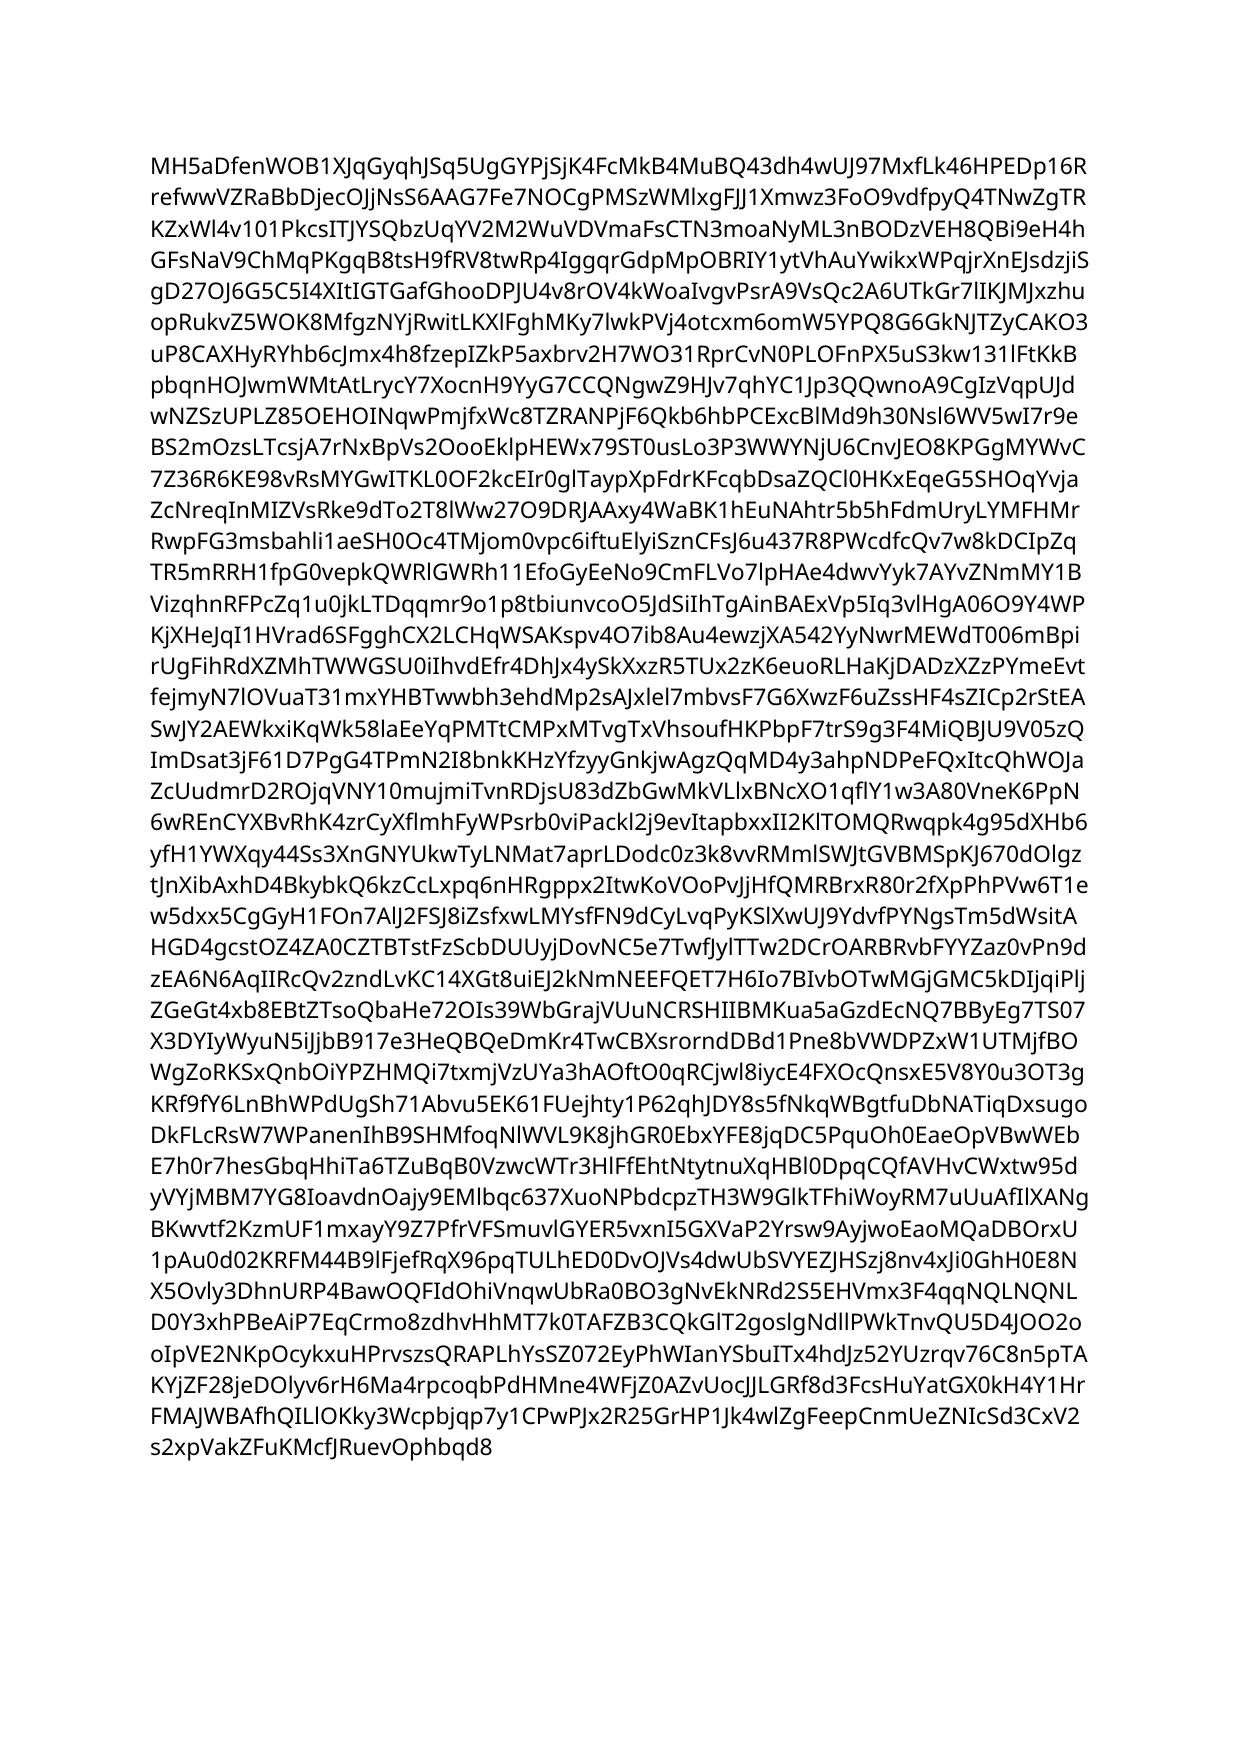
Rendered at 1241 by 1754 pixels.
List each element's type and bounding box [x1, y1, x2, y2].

text [150, 150, 1090, 1462]
